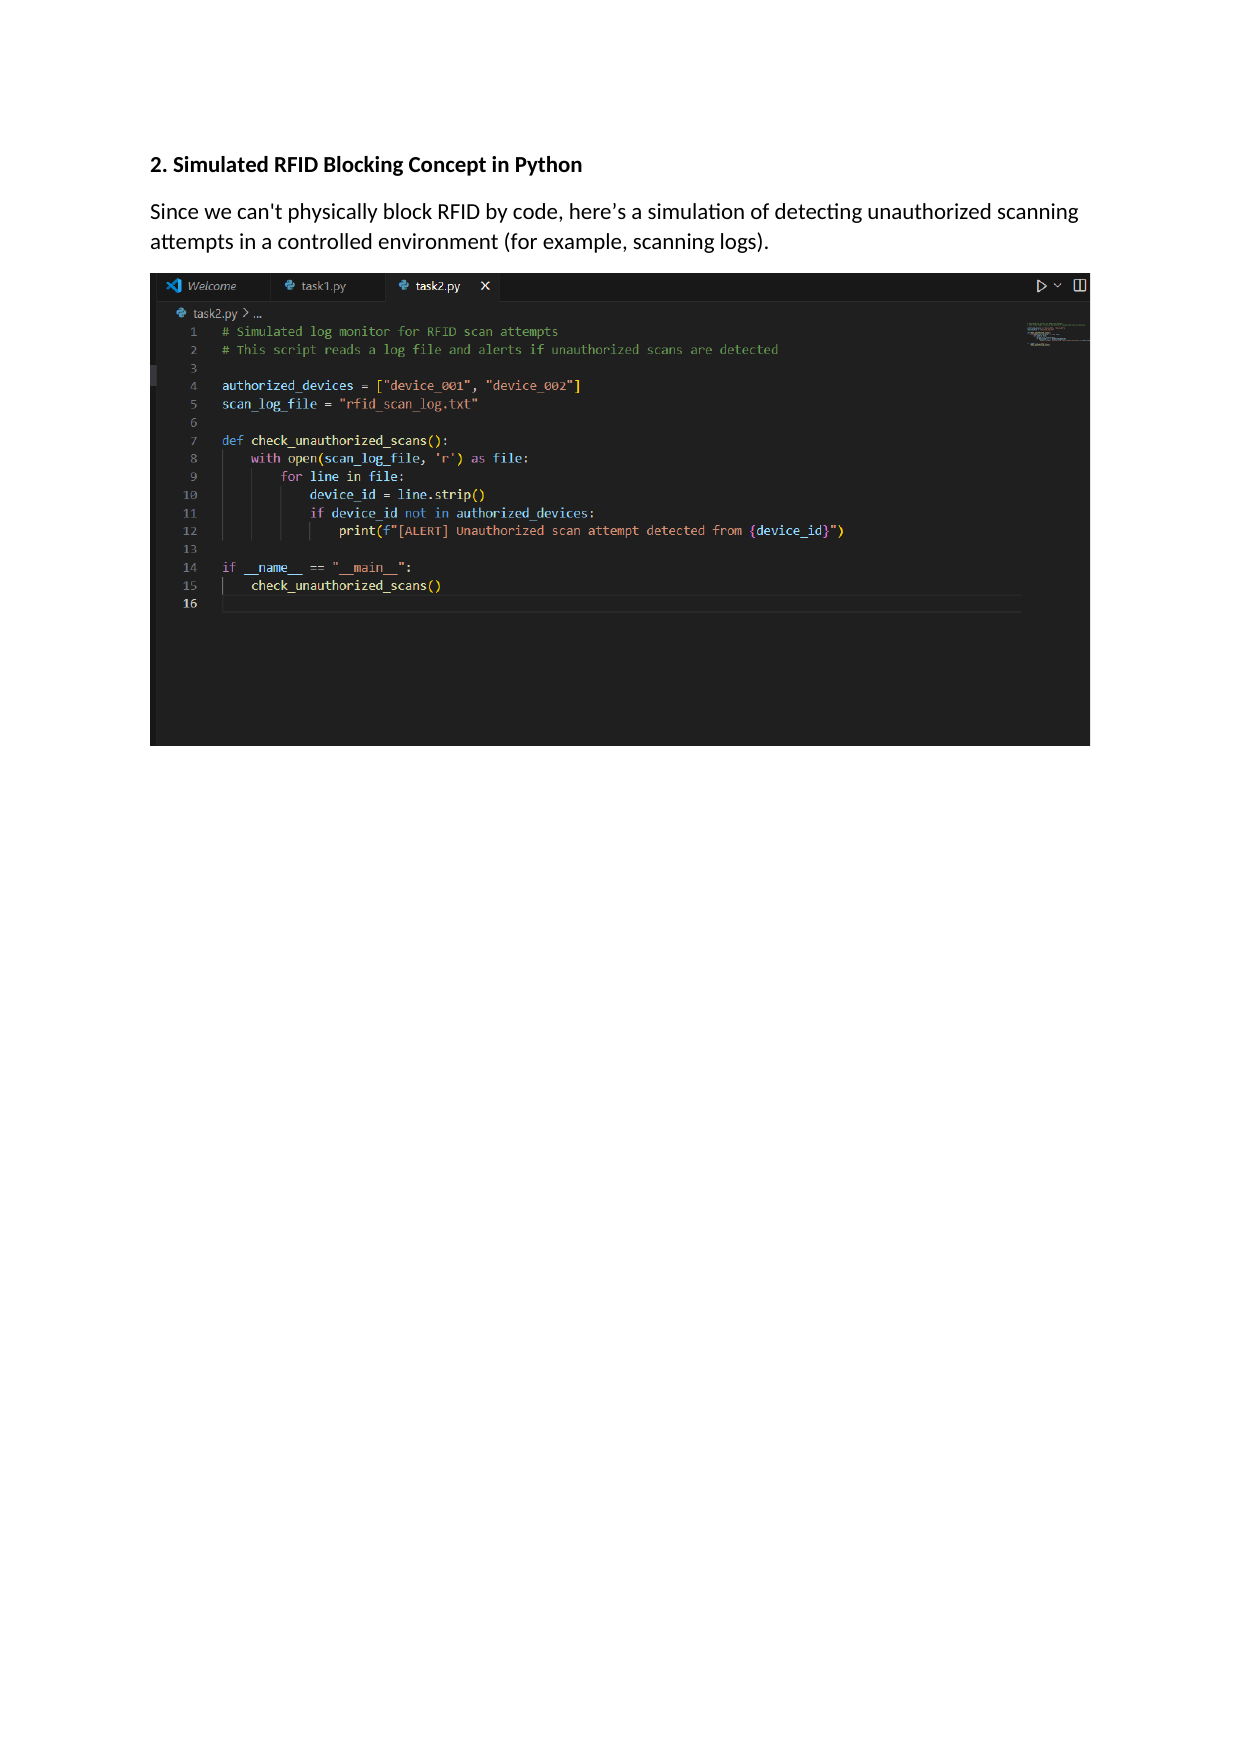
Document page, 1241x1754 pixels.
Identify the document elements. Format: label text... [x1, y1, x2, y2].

text Since we can't physically block RFID by code, here’s a simulation of detecting unauthorized scanning attempts in a controlled environment (for example, scanning logs). [150, 197, 1090, 255]
text 2. Simulated RFID Blocking Concept in Python [150, 150, 1090, 178]
picture [150, 273, 1091, 746]
